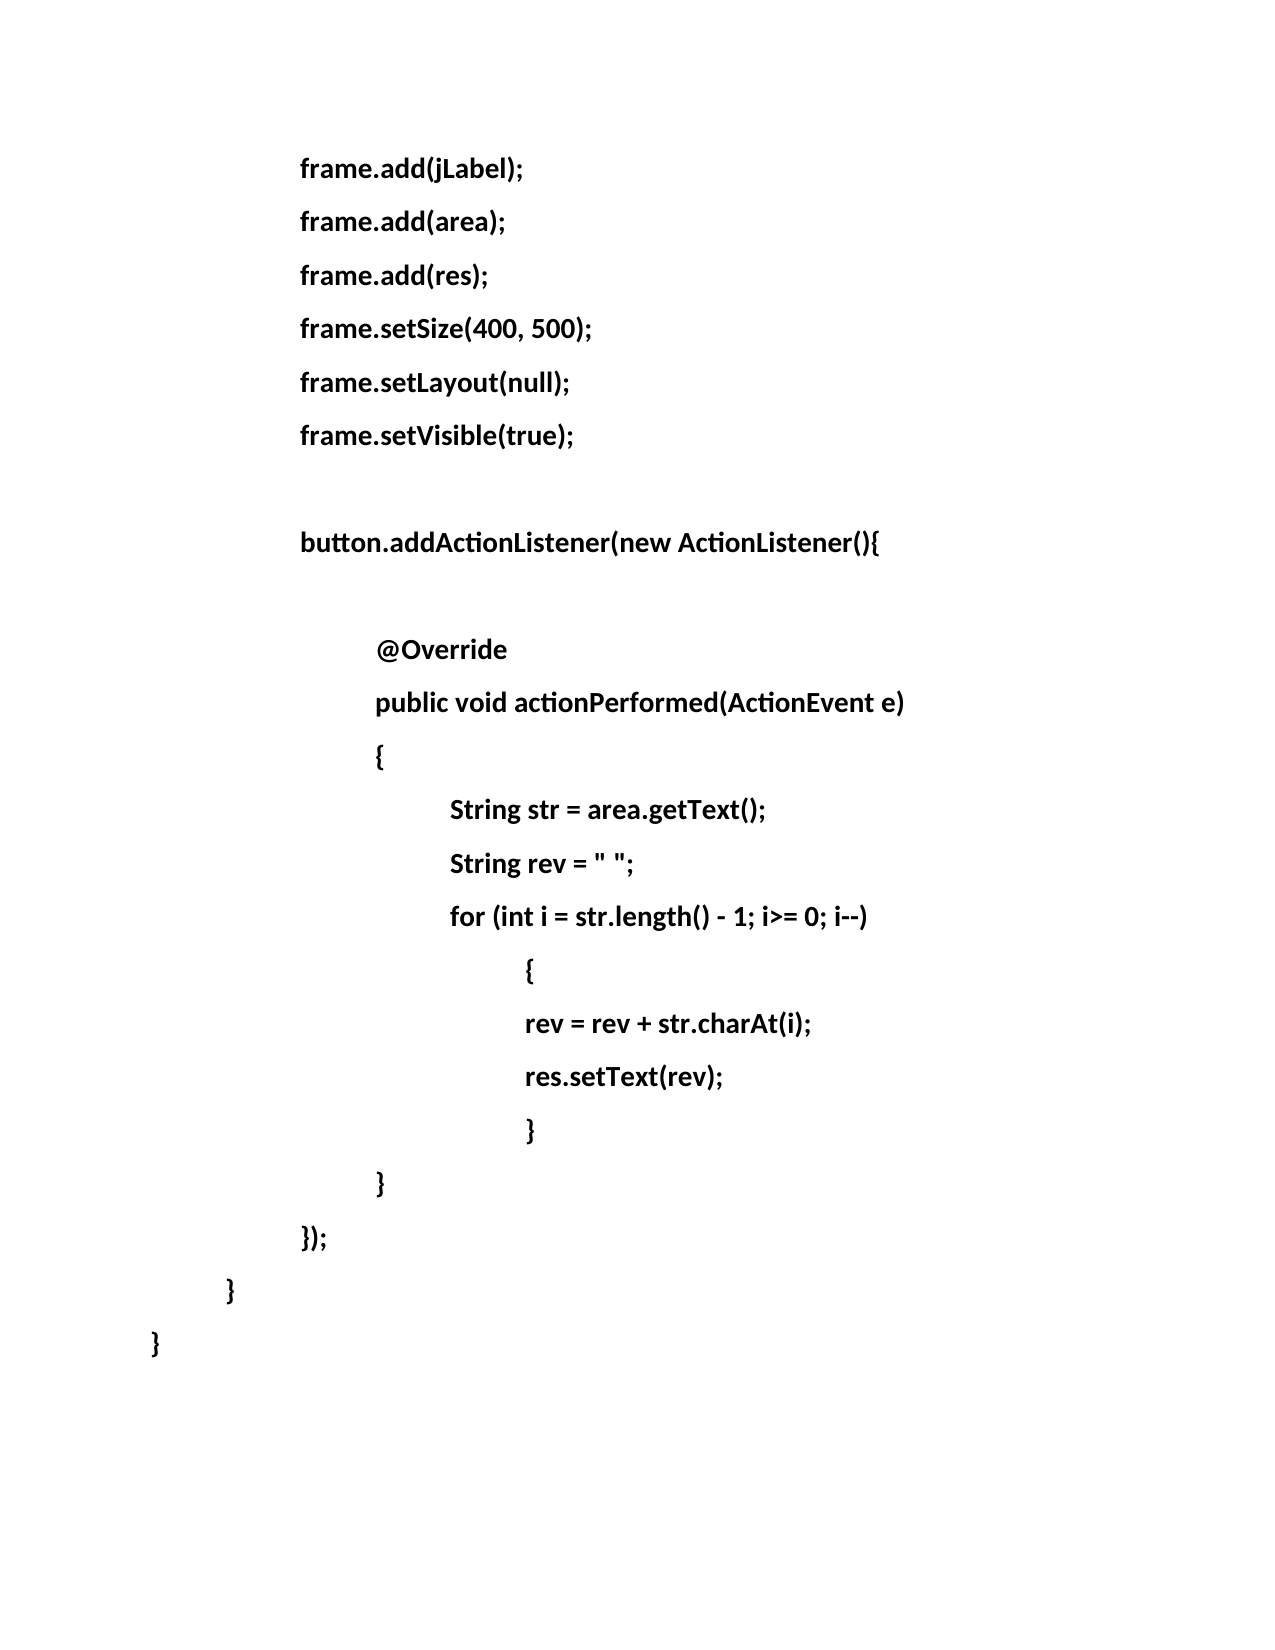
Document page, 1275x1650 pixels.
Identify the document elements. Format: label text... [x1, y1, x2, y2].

text } [150, 1165, 1125, 1201]
text { [150, 952, 1125, 987]
text @Override [150, 631, 1125, 667]
text frame.add(area); [150, 203, 1125, 239]
text frame.add(res); [150, 257, 1125, 292]
text } [150, 1272, 1125, 1308]
text button.addActionListener(new ActionListener(){ [150, 524, 1125, 560]
text frame.setSize(400, 500); [150, 310, 1125, 346]
text rev = rev + str.charAt(i); [150, 1005, 1125, 1041]
text res.setText(rev); [150, 1058, 1125, 1094]
text String str = area.getText(); [150, 791, 1125, 827]
text } [150, 1112, 1125, 1147]
text frame.add(jLabel); [150, 150, 1125, 186]
text } [150, 1326, 1125, 1361]
text frame.setVisible(true); [150, 417, 1125, 453]
text for (int i = str.length() - 1; i>= 0; i--) [150, 898, 1125, 934]
text { [150, 738, 1125, 773]
text public void actionPerformed(ActionEvent e) [150, 684, 1125, 720]
text frame.setLayout(null); [150, 364, 1125, 399]
text }); [150, 1219, 1125, 1254]
text String rev = " "; [150, 845, 1125, 880]
